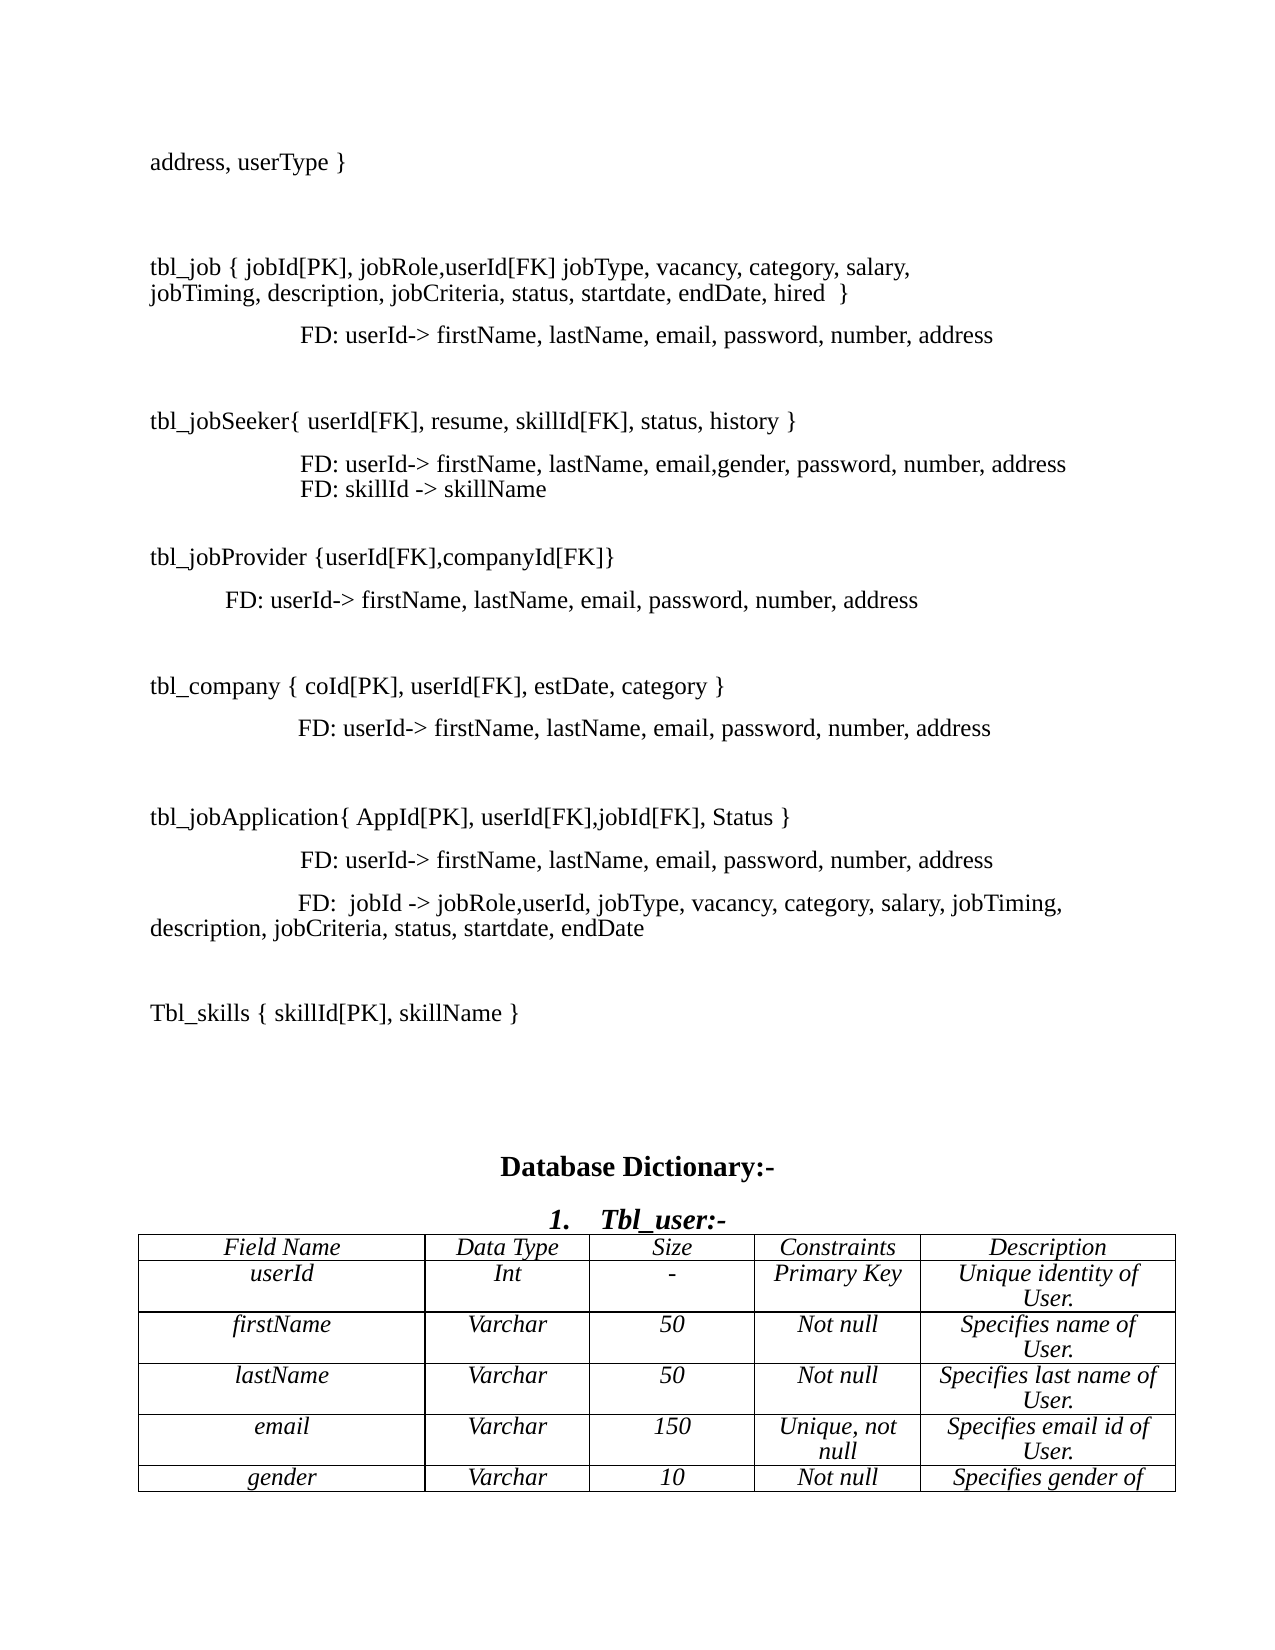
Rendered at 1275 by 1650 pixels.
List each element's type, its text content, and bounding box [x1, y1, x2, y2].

table_cell email [139, 1415, 424, 1464]
table_header Size [590, 1235, 754, 1260]
table_cell Specifies email id of User. [921, 1415, 1175, 1464]
text tbl_jobSeeker{ userId[FK], resume, skillId[FK], status, history } [150, 409, 1070, 434]
table_cell Varchar [426, 1466, 589, 1491]
table_header Description [921, 1235, 1175, 1260]
table_cell userId [139, 1261, 424, 1311]
table_cell 50 [590, 1364, 754, 1413]
text FD: skillId -> skillName [225, 477, 1125, 502]
table_cell Unique, not null [755, 1415, 920, 1464]
text tbl_jobProvider {userId[FK],companyId[FK]} [150, 545, 891, 571]
table_cell - [590, 1261, 754, 1311]
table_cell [921, 1466, 1175, 1491]
table_cell gender [139, 1466, 424, 1491]
table_header Field Name [139, 1235, 424, 1260]
text FD: userId-> firstName, lastName, email, password, number, address [150, 717, 1070, 742]
text Tbl_skills { skillId[PK], skillName } [150, 1001, 1070, 1026]
table_cell Specifies last name of User. [921, 1364, 1175, 1413]
table_cell Unique identity of User. [921, 1261, 1175, 1311]
text tbl_job { jobId[PK], jobRole,userId[FK] jobType, vacancy, category, salary, jobTiming, description, jobCriteria, status, startdate, endDate, hired } [150, 254, 995, 306]
table_header Data Type [426, 1235, 589, 1260]
table_cell 50 [590, 1313, 754, 1362]
table_cell Not null [755, 1364, 920, 1413]
text tbl_company { coId[PK], userId[FK], estDate, category } [150, 674, 1070, 699]
table_header Constraints [755, 1235, 920, 1260]
text Database Dictionary:- [150, 1157, 1125, 1182]
text FD: userId-> firstName, lastName, email, password, number, address [300, 848, 1070, 873]
text FD: userId-> firstName, lastName, email,gender, password, number, address [300, 452, 1070, 477]
text FD: userId-> firstName, lastName, email, password, number, address [300, 324, 1070, 349]
table_cell Specifies name of User. [921, 1313, 1175, 1362]
table_cell 150 [590, 1415, 754, 1464]
table_cell Int [426, 1261, 589, 1311]
list Tbl_user:- [150, 1209, 1125, 1234]
table_cell Primary Key [755, 1261, 920, 1311]
text tbl_jobApplication{ AppId[PK], userId[FK],jobId[FK], Status } [150, 803, 1053, 831]
table_cell Varchar [426, 1415, 589, 1464]
text FD: jobId -> jobRole,userId, jobType, vacancy, category, salary, jobTiming, description, jobCriteria, status, startdate, endDate [150, 891, 1125, 941]
table_cell lastName [139, 1364, 424, 1413]
table_cell Not null [755, 1313, 920, 1362]
table_cell Varchar [426, 1313, 589, 1362]
table_cell 10 [590, 1466, 754, 1491]
text FD: userId-> firstName, lastName, email, password, number, address [150, 589, 1070, 614]
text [150, 150, 995, 176]
table_cell Varchar [426, 1364, 589, 1413]
table_cell Not null [755, 1466, 920, 1491]
table_cell firstName [139, 1313, 424, 1362]
